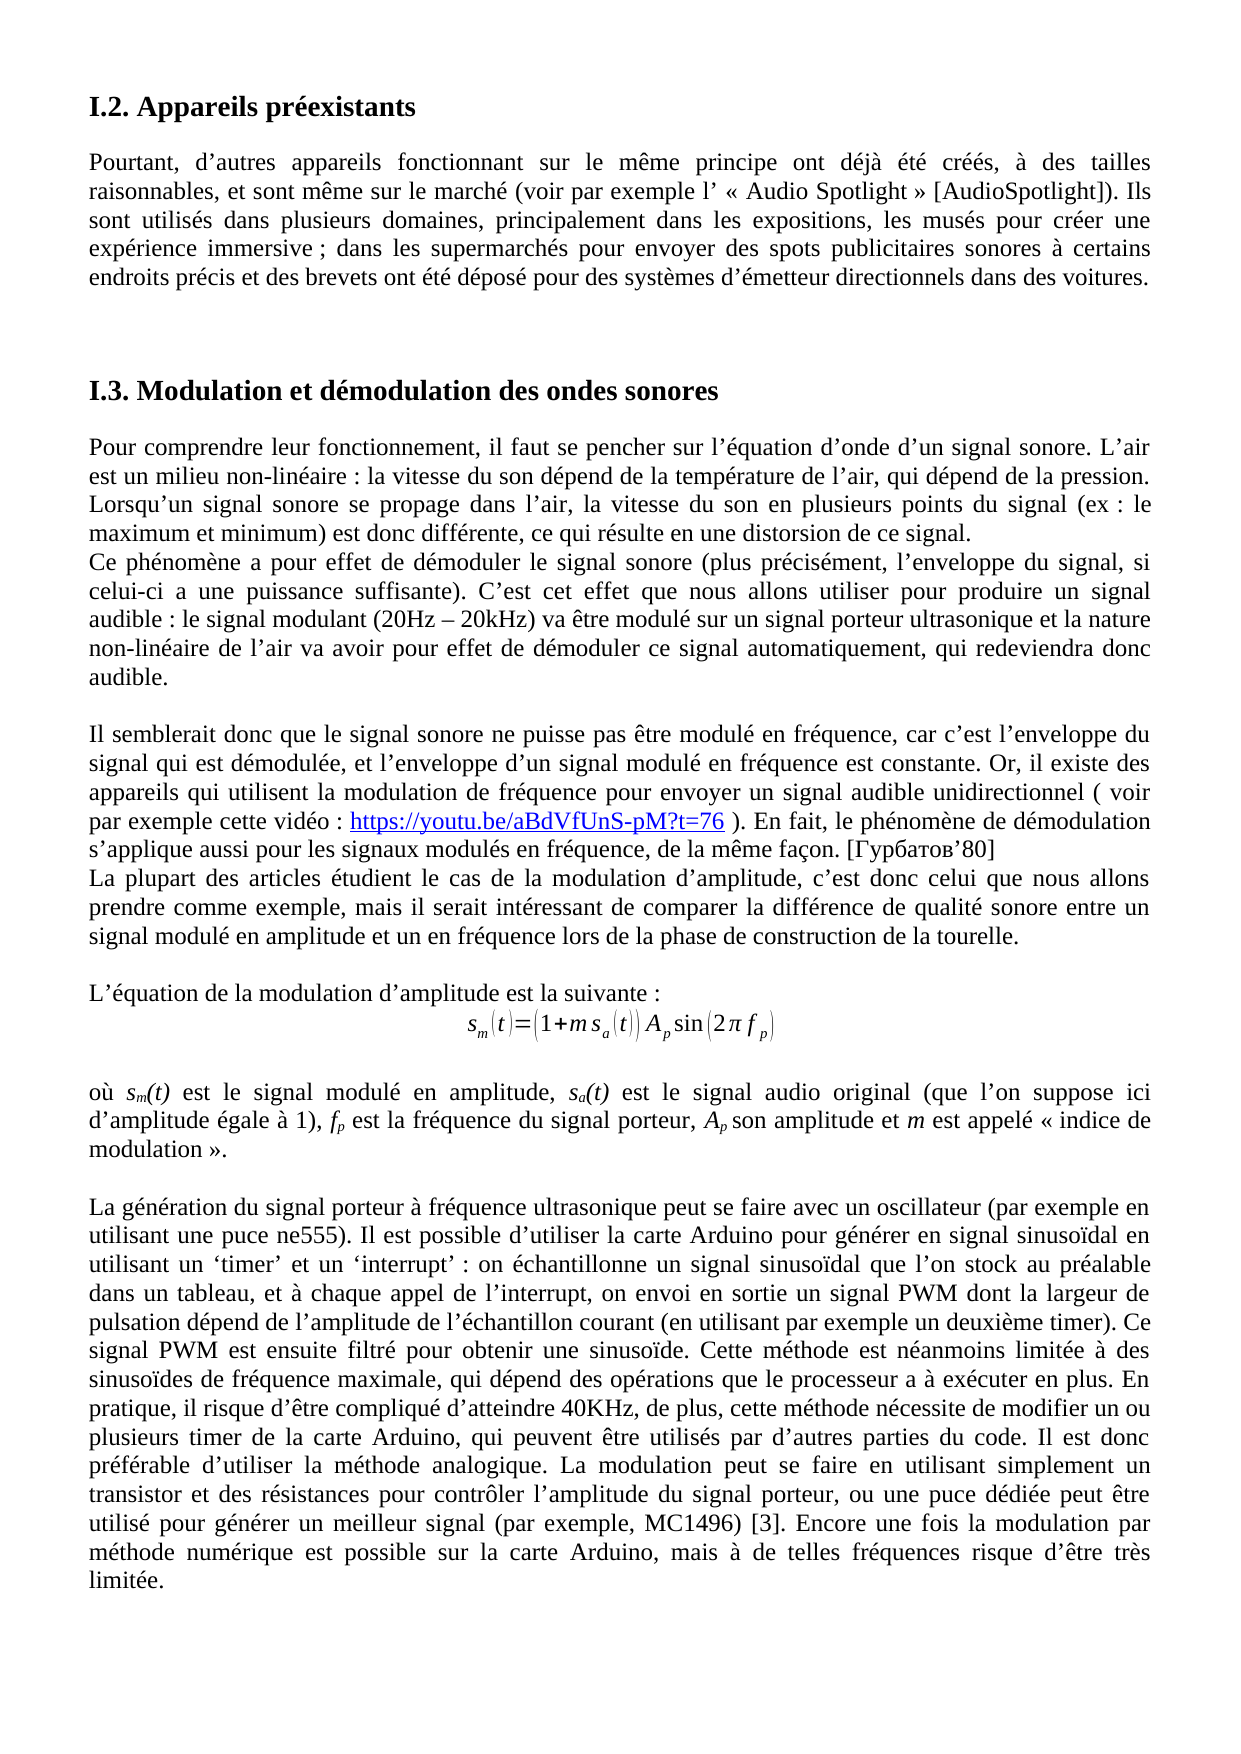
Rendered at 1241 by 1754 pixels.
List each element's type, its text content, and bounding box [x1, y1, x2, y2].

subtitle I.2. Appareils préexistants [89, 89, 1152, 122]
text Ce phénomène a pour effet de démoduler le signal sonore (plus précisément, l’enveloppe du signal, si celui-ci a une puissance suffisante). C’est cet effet que nous allons utiliser pour produire un signal audible : le signal modulant (20Hz – 20kHz) va être modulé sur un signal porteur ultrasonique et la nature non-linéaire de l’air va avoir pour effet de démoduler ce signal automatiquement, qui redeviendra donc audible. [89, 547, 1152, 691]
subtitle I.3. Modulation et démodulation des ondes sonores [89, 373, 1152, 407]
text Pourtant, d’autres appareils fonctionnant sur le même principe ont déjà été créés, à des tailles raisonnables, et sont même sur le marché (voir par exemple l’ « Audio Spotlight » [AudioSpotlight]). Ils sont utilisés dans plusieurs domaines, principalement dans les expositions, les musés pour créer une expérience immersive ; dans les supermarchés pour envoyer des spots publicitaires sonores à certains endroits précis et des brevets ont été déposé pour des systèmes d’émetteur directionnels dans des voitures. [89, 147, 1152, 291]
text Pour comprendre leur fonctionnement, il faut se pencher sur l’équation d’onde d’un signal sonore. L’air est un milieu non-linéaire : la vitesse du son dépend de la température de l’air, qui dépend de la pression. Lorsqu’un signal sonore se propage dans l’air, la vitesse du son en plusieurs points du signal (ex : le maximum et minimum) est donc différente, ce qui résulte en une distorsion de ce signal. [89, 432, 1152, 547]
text La génération du signal porteur à fréquence ultrasonique peut se faire avec un oscillateur (par exemple en utilisant une puce ne555). Il est possible d’utiliser la carte Arduino pour générer en signal sinusoïdal en utilisant un ‘timer’ et un ‘interrupt’ : on échantillonne un signal sinusoïdal que l’on stock au préalable dans un tableau, et à chaque appel de l’interrupt, on envoi en sortie un signal PWM dont la largeur de pulsation dépend de l’amplitude de l’échantillon courant (en utilisant par exemple un deuxième timer). Ce signal PWM est ensuite filtré pour obtenir une sinusoïde. Cette méthode est néanmoins limitée à des sinusoïdes de fréquence maximale, qui dépend des opérations que le processeur a à exécuter en plus. En pratique, il risque d’être compliqué d’atteindre 40KHz, de plus, cette méthode nécessite de modifier un ou plusieurs timer de la carte Arduino, qui peuvent être utilisés par d’autres parties du code. Il est donc préférable d’utiliser la méthode analogique. La modulation peut se faire en utilisant simplement un transistor et des résistances pour contrôler l’amplitude du signal porteur, ou une puce dédiée peut être utilisé pour générer un meilleur signal (par exemple, MC1496) [3]. Encore une fois la modulation par méthode numérique est possible sur la carte Arduino, mais à de telles fréquences risque d’être très limitée. [89, 1192, 1152, 1594]
text L’équation de la modulation d’amplitude est la suivante : [89, 978, 1152, 1007]
text La plupart des articles étudient le cas de la modulation d’amplitude, c’est donc celui que nous allons prendre comme exemple, mais il serait intéressant de comparer la différence de qualité sonore entre un signal modulé en amplitude et un en fréquence lors de la phase de construction de la tourelle. [89, 863, 1152, 949]
text Il semblerait donc que le signal sonore ne puisse pas être modulé en fréquence, car c’est l’enveloppe du signal qui est démodulée, et l’enveloppe d’un signal modulé en fréquence est constante. Or, il existe des appareils qui utilisent la modulation de fréquence pour envoyer un signal audible unidirectionnel ( voir par exemple cette vidéo : https://youtu.be/aBdVfUnS-pM?t=76 ). En fait, le phénomène de démodulation s’applique aussi pour les signaux modulés en fréquence, de la même façon. [Гурбатов’80] [89, 719, 1152, 863]
text où sm(t) est le signal modulé en amplitude, sa(t) est le signal audio original (que l’on suppose ici d’amplitude égale à 1), fp est la fréquence du signal porteur, Ap son amplitude et m est appelé « indice de modulation ». [89, 1077, 1152, 1163]
